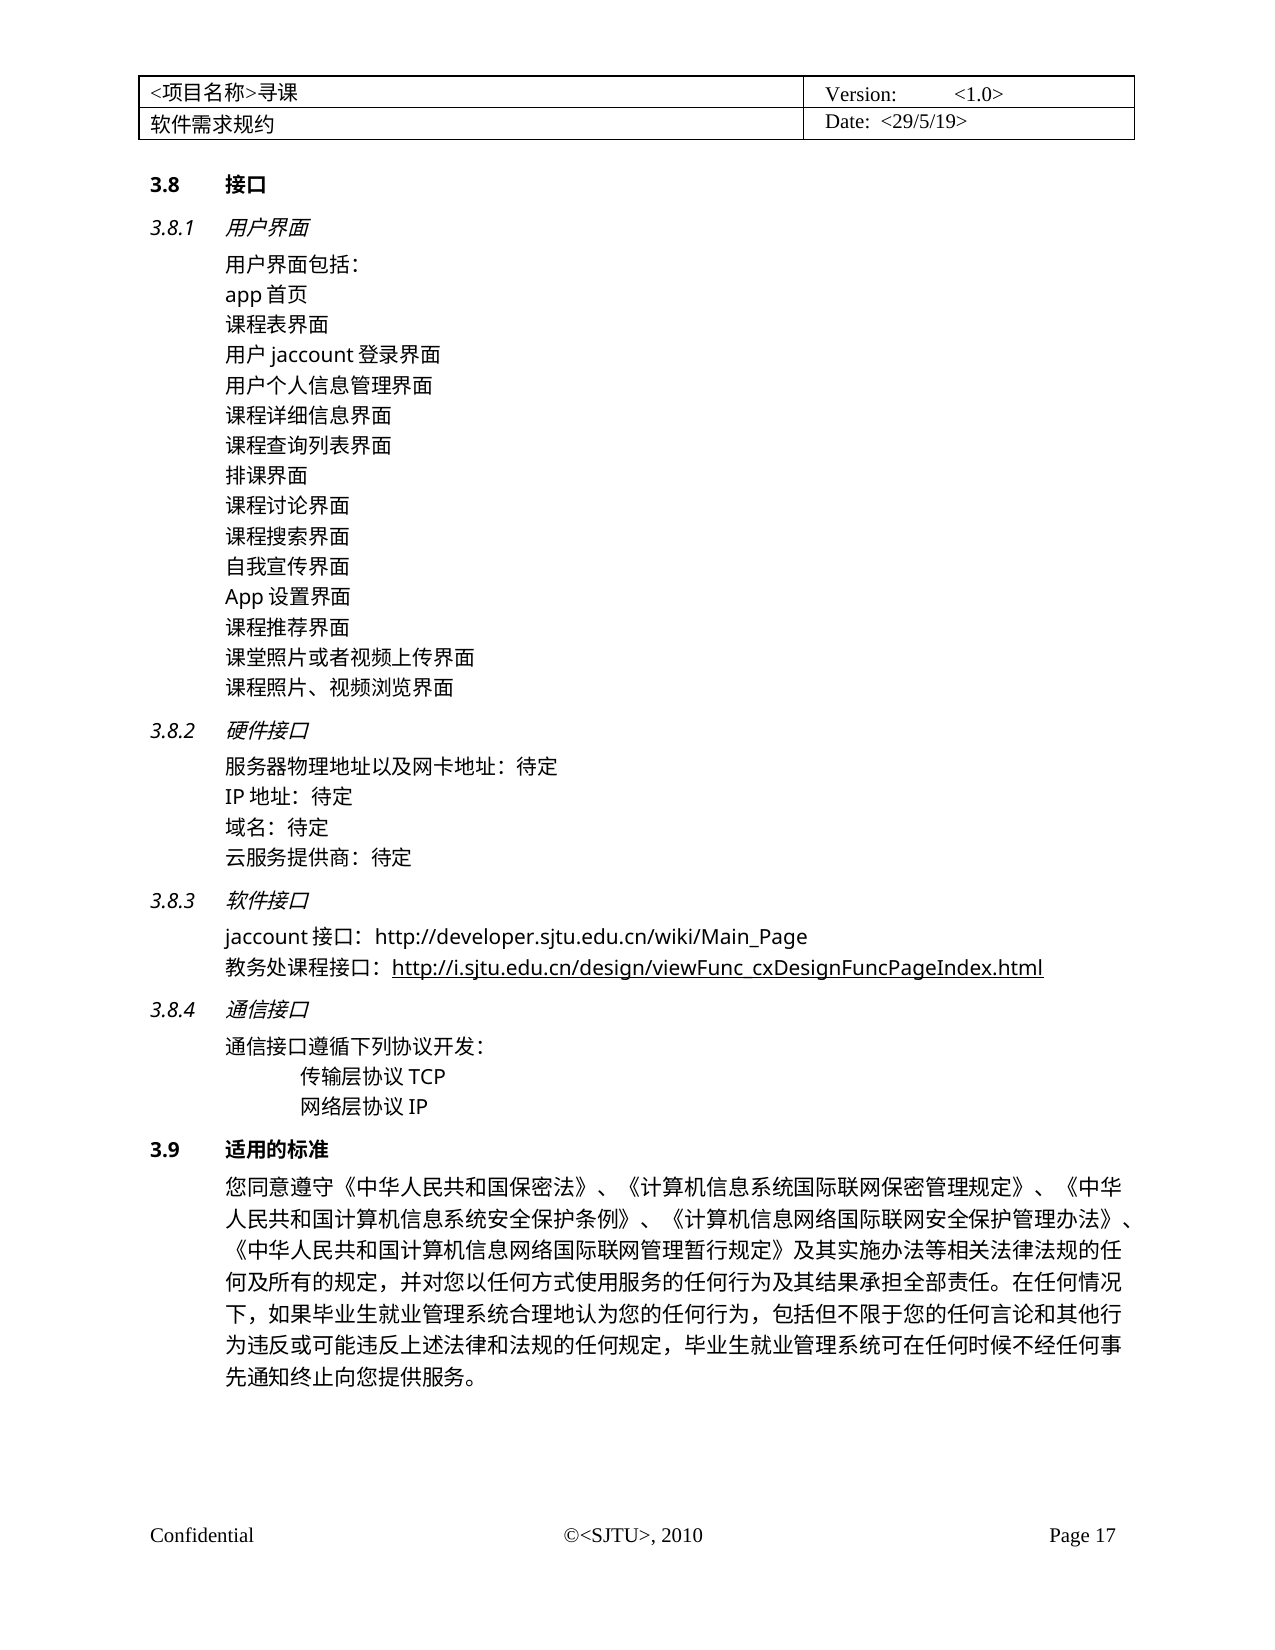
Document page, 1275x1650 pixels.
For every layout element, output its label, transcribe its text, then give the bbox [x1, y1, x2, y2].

text 课程查询列表界面 [150, 429, 1125, 459]
text 教务处课程接口：http://i.sjtu.edu.cn/design/viewFunc_cxDesignFuncPageIndex.html [150, 951, 1125, 981]
subtitle 通信接口 [150, 993, 1125, 1024]
text 云服务提供商：待定 [150, 841, 1125, 871]
text 通信接口遵循下列协议开发： [150, 1030, 1125, 1060]
text IP地址：待定 [150, 781, 1125, 811]
text 排课界面 [150, 459, 1125, 490]
subtitle 适用的标准 [150, 1133, 1125, 1164]
subtitle 接口 [150, 168, 1125, 199]
text 课程讨论界面 [150, 490, 1125, 520]
text jaccount接口：http://developer.sjtu.edu.cn/wiki/Main_Page [150, 920, 1125, 951]
text 域名：待定 [150, 811, 1125, 841]
subtitle 用户界面 [150, 211, 1125, 242]
text App设置界面 [150, 580, 1125, 611]
text 用户个人信息管理界面 [150, 369, 1125, 399]
text 网络层协议IP [225, 1091, 1125, 1121]
text 自我宣传界面 [150, 550, 1125, 580]
text 传输层协议TCP [225, 1060, 1125, 1091]
text app首页 [150, 278, 1125, 308]
text 用户jaccount登录界面 [150, 339, 1125, 369]
text 用户界面包括： [150, 248, 1125, 278]
text 课程照片、视频浏览界面 [150, 671, 1125, 701]
text 课程表界面 [150, 308, 1125, 339]
text 课程搜索界面 [150, 520, 1125, 550]
subtitle 硬件接口 [150, 714, 1125, 744]
text 课堂照片或者视频上传界面 [150, 641, 1125, 671]
text 课程详细信息界面 [150, 399, 1125, 429]
text 服务器物理地址以及网卡地址：待定 [150, 750, 1125, 781]
text 课程推荐界面 [150, 611, 1125, 641]
text 您同意遵守《中华人民共和国保密法》、《计算机信息系统国际联网保密管理规定》、《中华人民共和国计算机信息系统安全保护条例》、《计算机信息网络国际联网安全保护管理办法》、《中华人民共和国计算机信息网络国际联网管理暂行规定》及其实施办法等相关法律法规的任何及所有的规定，并对您以任何方式使用服务的任何行为及其结果承担全部责任。在任何情况下，如果毕业生就业管理系统合理地认为您的任何行为，包括但不限于您的任何言论和其他行为违反或可能违反上述法律和法规的任何规定，毕业生就业管理系统可在任何时候不经任何事先通知终止向您提供服务。 [225, 1170, 1125, 1392]
subtitle 软件接口 [150, 884, 1125, 914]
